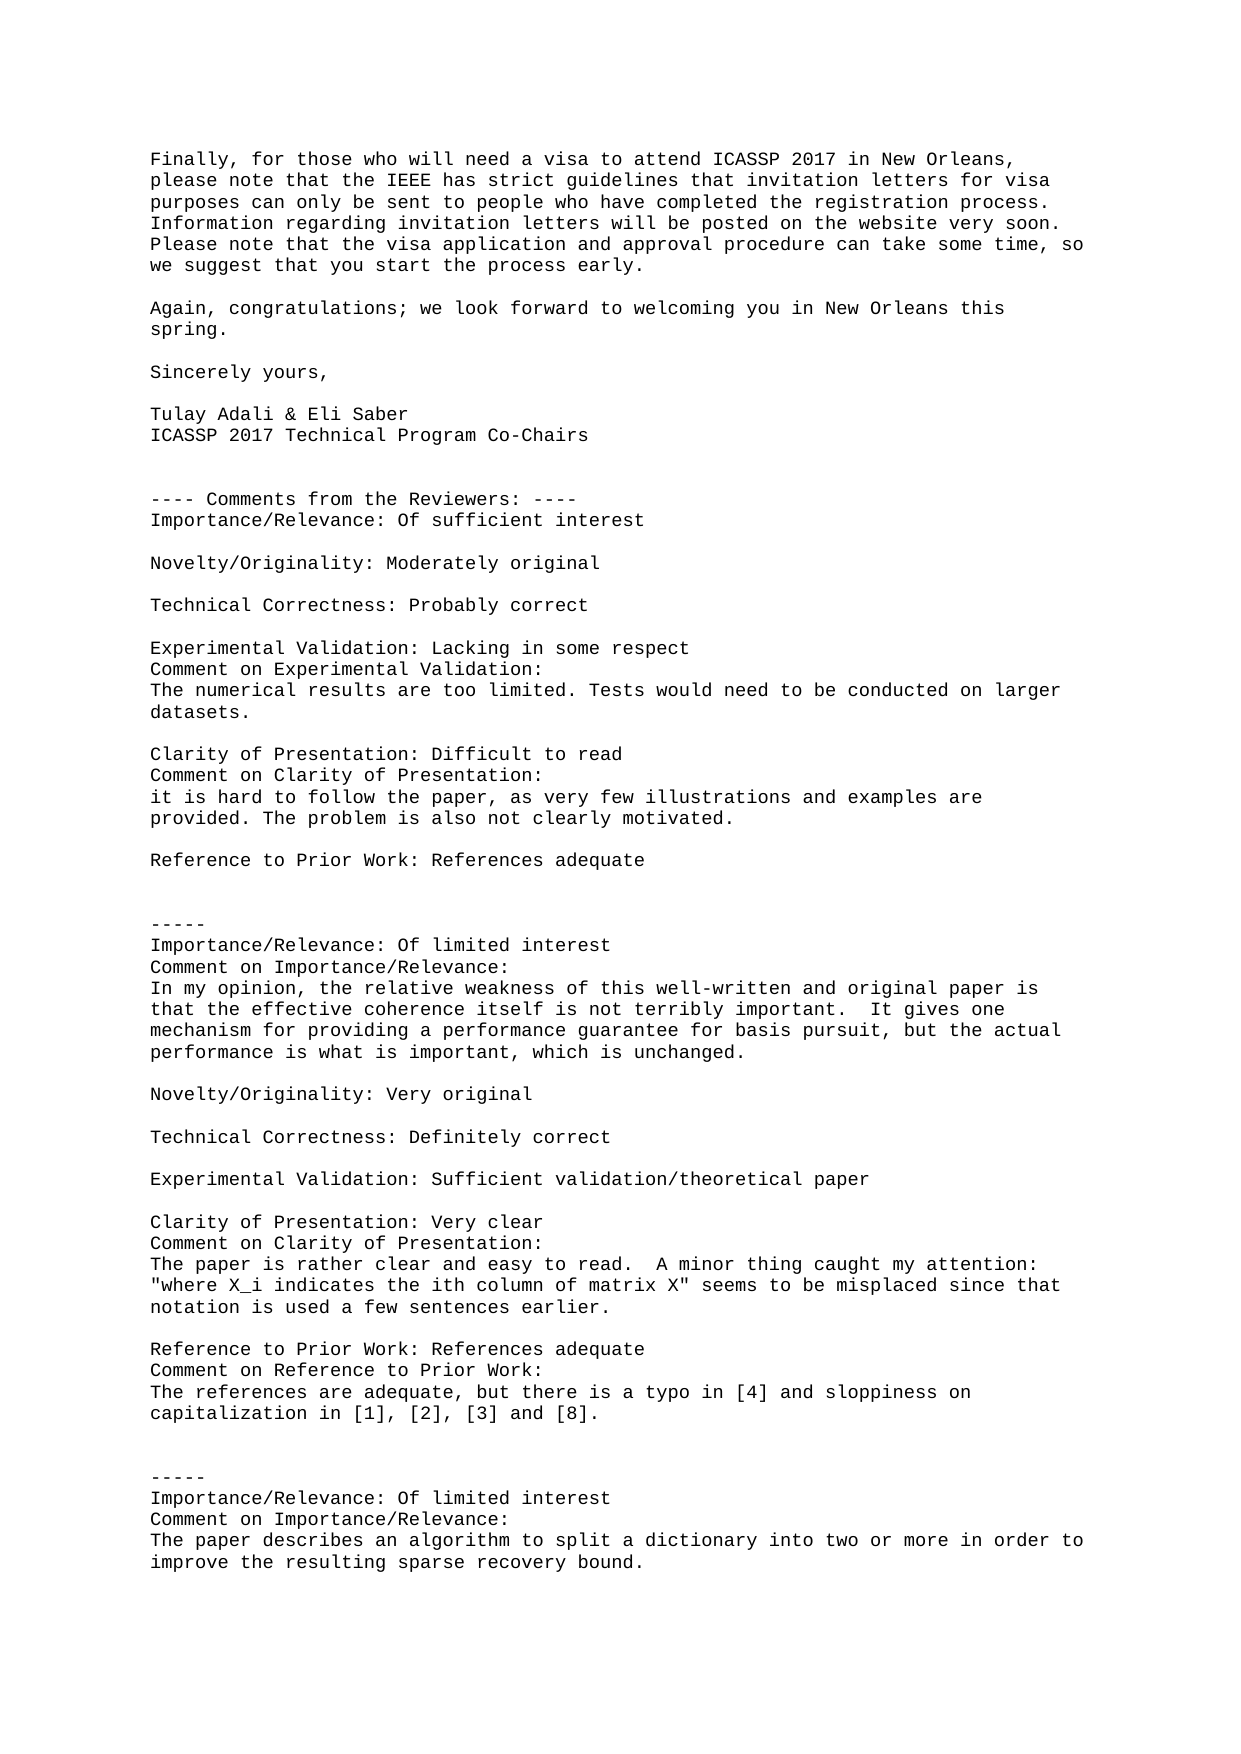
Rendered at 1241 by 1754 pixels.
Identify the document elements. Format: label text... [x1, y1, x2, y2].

text Comment on Importance/Relevance: [150, 957, 1090, 979]
text Comment on Clarity of Presentation: [150, 1234, 1090, 1255]
text Finally, for those who will need a visa to attend ICASSP 2017 in New Orleans, please note that the IEEE has strict guidelines that invitation letters for visa purposes can only be sent to people who have completed the registration process. Information regarding invitation letters will be posted on the website very soon. Please note that the visa application and approval procedure can take some time, so we suggest that you start the process early. [150, 150, 1090, 277]
text ICASSP 2017 Technical Program Co-Chairs [150, 426, 1090, 447]
text Experimental Validation: Sufficient validation/theoretical paper [150, 1170, 1090, 1191]
text The paper describes an algorithm to split a dictionary into two or more in order to improve the resulting sparse recovery bound. [150, 1531, 1090, 1574]
text Clarity of Presentation: Very clear [150, 1212, 1090, 1234]
text it is hard to follow the paper, as very few illustrations and examples are provided. The problem is also not clearly motivated. [150, 787, 1090, 830]
text Comment on Reference to Prior Work: [150, 1361, 1090, 1382]
text In my opinion, the relative weakness of this well-written and original paper is that the effective coherence itself is not terribly important. It gives one mechanism for providing a performance guarantee for basis pursuit, but the actual performance is what is important, which is unchanged. [150, 979, 1090, 1064]
text Importance/Relevance: Of sufficient interest [150, 511, 1090, 532]
text Experimental Validation: Lacking in some respect [150, 639, 1090, 660]
text Reference to Prior Work: References adequate [150, 1340, 1090, 1361]
text Reference to Prior Work: References adequate [150, 851, 1090, 872]
text Again, congratulations; we look forward to welcoming you in New Orleans this spring. [150, 299, 1090, 341]
text The references are adequate, but there is a typo in [4] and sloppiness on capitalization in [1], [2], [3] and [8]. [150, 1382, 1090, 1425]
text The numerical results are too limited. Tests would need to be conducted on larger datasets. [150, 681, 1090, 724]
text Comment on Experimental Validation: [150, 660, 1090, 681]
text ----- [150, 1467, 1090, 1489]
text Technical Correctness: Definitely correct [150, 1127, 1090, 1149]
text Technical Correctness: Probably correct [150, 596, 1090, 617]
text Clarity of Presentation: Difficult to read [150, 745, 1090, 766]
text The paper is rather clear and easy to read. A minor thing caught my attention: "where X_i indicates the ith column of matrix X" seems to be misplaced since that notation is used a few sentences earlier. [150, 1255, 1090, 1319]
text Comment on Clarity of Presentation: [150, 766, 1090, 787]
text Importance/Relevance: Of limited interest [150, 936, 1090, 957]
text Sincerely yours, [150, 362, 1090, 384]
text ----- [150, 915, 1090, 936]
text Tulay Adali & Eli Saber [150, 405, 1090, 426]
text Importance/Relevance: Of limited interest [150, 1489, 1090, 1510]
text Novelty/Originality: Moderately original [150, 554, 1090, 575]
text Comment on Importance/Relevance: [150, 1510, 1090, 1531]
text ---- Comments from the Reviewers: ---- [150, 490, 1090, 511]
text Novelty/Originality: Very original [150, 1085, 1090, 1106]
